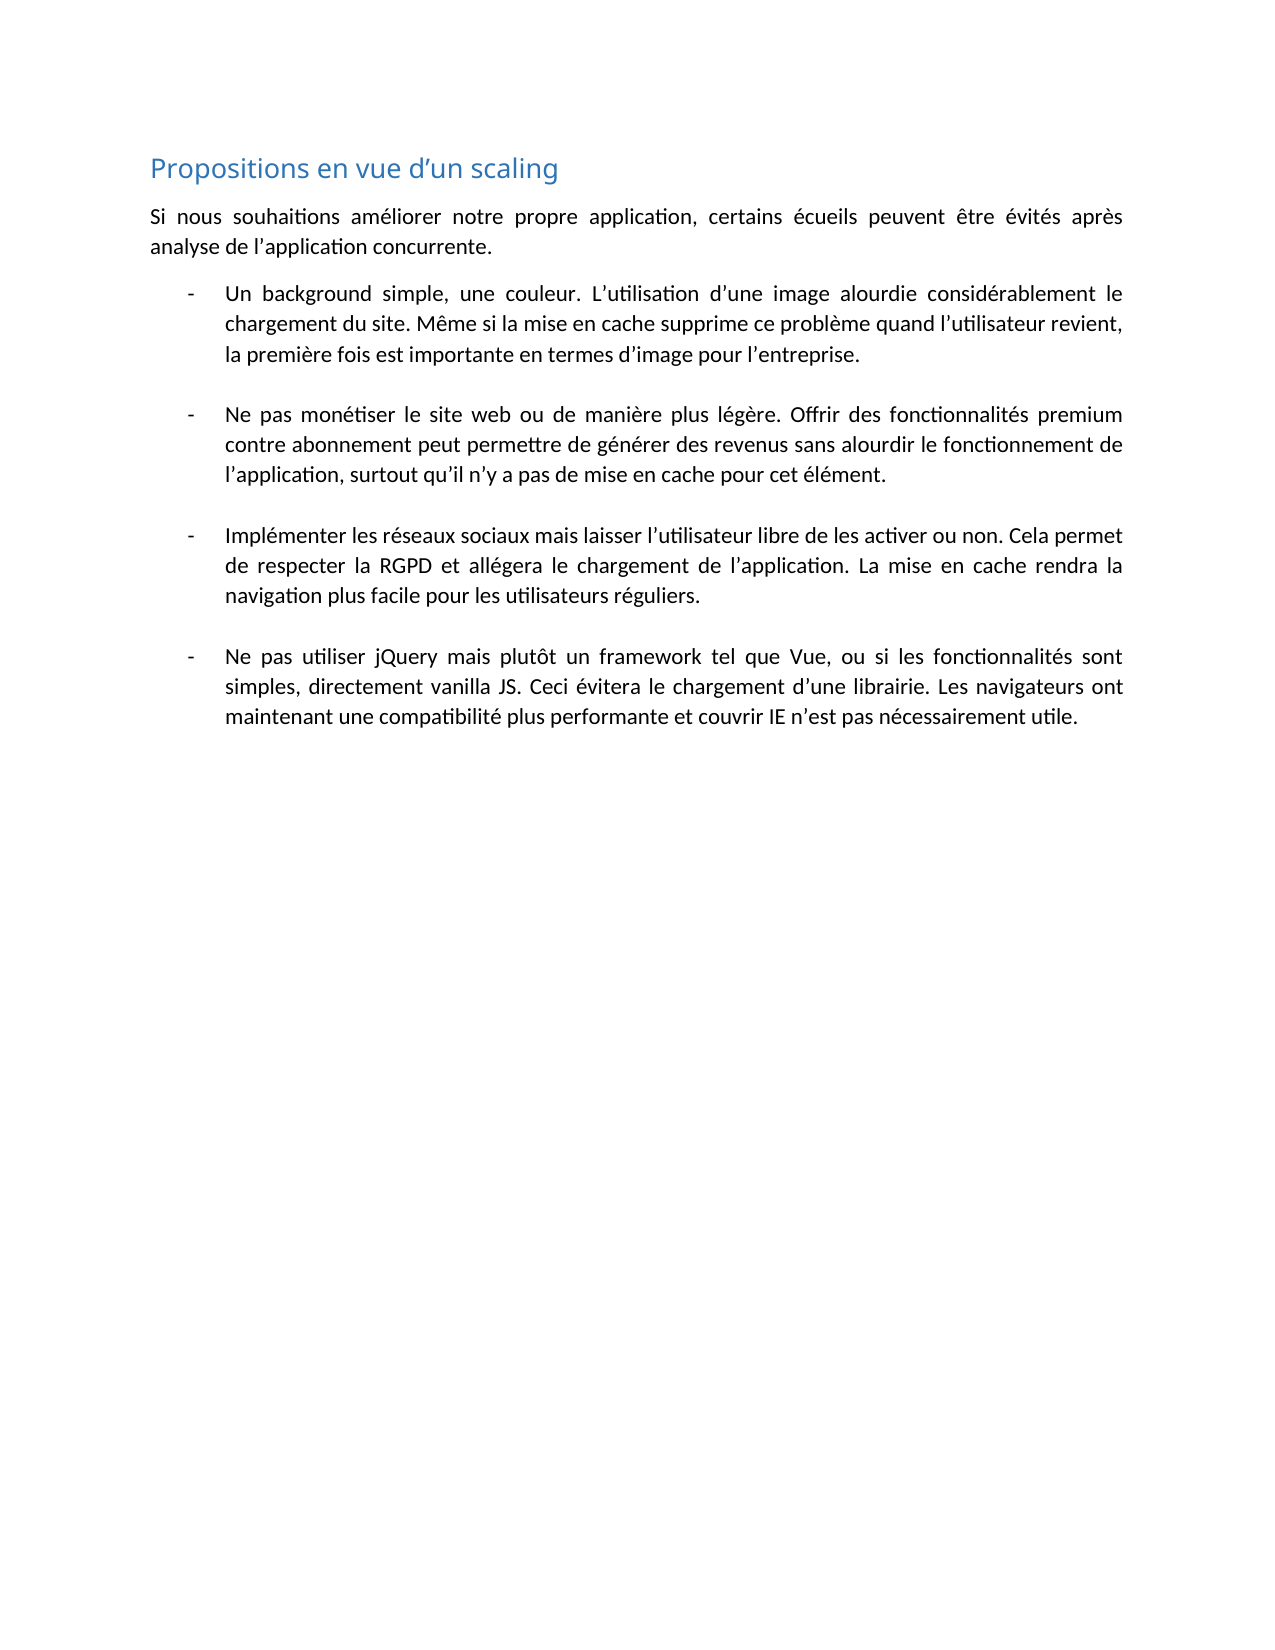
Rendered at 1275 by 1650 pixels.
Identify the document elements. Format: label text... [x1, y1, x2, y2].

subtitle Propositions en vue d’un scaling [150, 150, 1125, 187]
list Ne pas utiliser jQuery mais plutôt un framework tel que Vue, ou si les fonctionnalités sont simples, directement vanilla JS. Ceci évitera le chargement d’une librairie. Les navigateurs ont maintenant une compatibilité plus performante et couvrir IE n’est pas nécessairement utile. [187, 642, 1125, 730]
list Ne pas monétiser le site web ou de manière plus légère. Offrir des fonctionnalités premium contre abonnement peut permettre de générer des revenus sans alourdir le fonctionnement de l’application, surtout qu’il n’y a pas de mise en cache pour cet élément. [187, 400, 1125, 489]
list Implémenter les réseaux sociaux mais laisser l’utilisateur libre de les activer ou non. Cela permet de respecter la RGPD et allégera le chargement de l’application. La mise en cache rendra la navigation plus facile pour les utilisateurs réguliers. [187, 521, 1125, 609]
list Un background simple, une couleur. L’utilisation d’une image alourdie considérablement le chargement du site. Même si la mise en cache supprime ce problème quand l’utilisateur revient, la première fois est importante en termes d’image pour l’entreprise. [187, 279, 1125, 368]
text Si nous souhaitions améliorer notre propre application, certains écueils peuvent être évités après analyse de l’application concurrente. [150, 202, 1125, 261]
